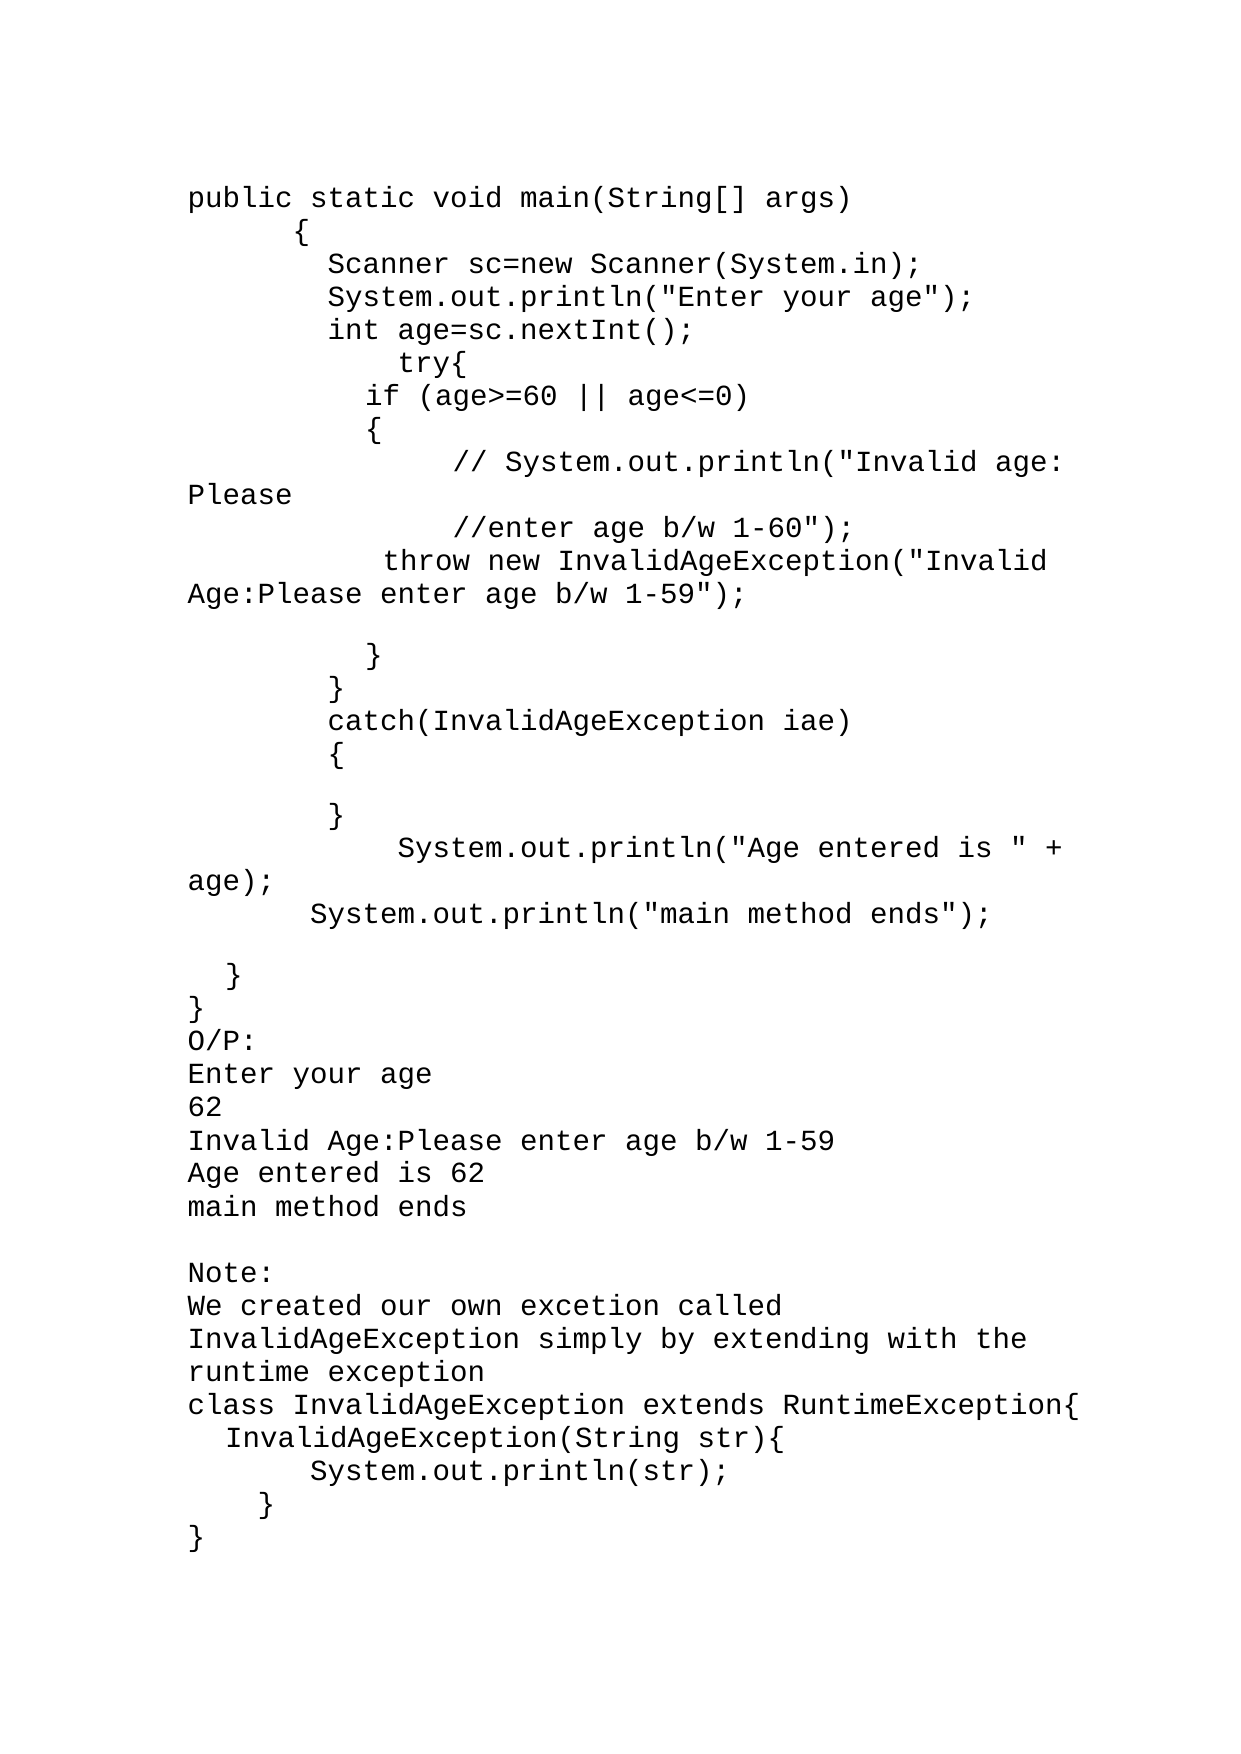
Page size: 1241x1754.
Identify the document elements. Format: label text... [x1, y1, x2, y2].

text catch(InvalidAgeException iae) [187, 706, 1090, 739]
text } [187, 961, 1090, 993]
text public static void main(String[] args) [187, 183, 1090, 216]
text //enter age b/w 1-60"); [187, 513, 1090, 546]
text class InvalidAgeException extends RuntimeException{ [187, 1390, 1090, 1423]
text try{ [187, 348, 1090, 381]
text throw new InvalidAgeException("Invalid Age:Please enter age b/w 1-59"); [187, 546, 1090, 612]
text } [187, 640, 1090, 673]
text } [187, 1522, 1090, 1555]
text } [187, 1489, 1090, 1522]
text InvalidAgeException(String str){ [187, 1423, 1090, 1456]
text System.out.println("main method ends"); [187, 899, 1090, 932]
text Age entered is 62 [187, 1159, 1090, 1192]
text } [187, 800, 1090, 833]
text } [187, 993, 1090, 1027]
text O/P: [187, 1027, 1090, 1059]
text main method ends [187, 1192, 1090, 1225]
text We created our own excetion called InvalidAgeException simply by extending with the runtime exception [187, 1291, 1090, 1390]
text { [187, 414, 1090, 447]
text System.out.println("Age entered is " + age); [187, 833, 1090, 899]
text // System.out.println("Invalid age: Please [187, 447, 1090, 513]
text Scanner sc=new Scanner(System.in); [187, 249, 1090, 282]
text int age=sc.nextInt(); [187, 315, 1090, 348]
text Invalid Age:Please enter age b/w 1-59 [187, 1126, 1090, 1159]
text Enter your age [187, 1059, 1090, 1093]
text if (age>=60 || age<=0) [187, 381, 1090, 414]
text } [187, 673, 1090, 706]
text Note: [187, 1258, 1090, 1291]
text { [187, 216, 1090, 249]
text { [187, 739, 1090, 772]
text 62 [187, 1093, 1090, 1126]
text System.out.println(str); [187, 1456, 1090, 1489]
text System.out.println("Enter your age"); [187, 282, 1090, 315]
